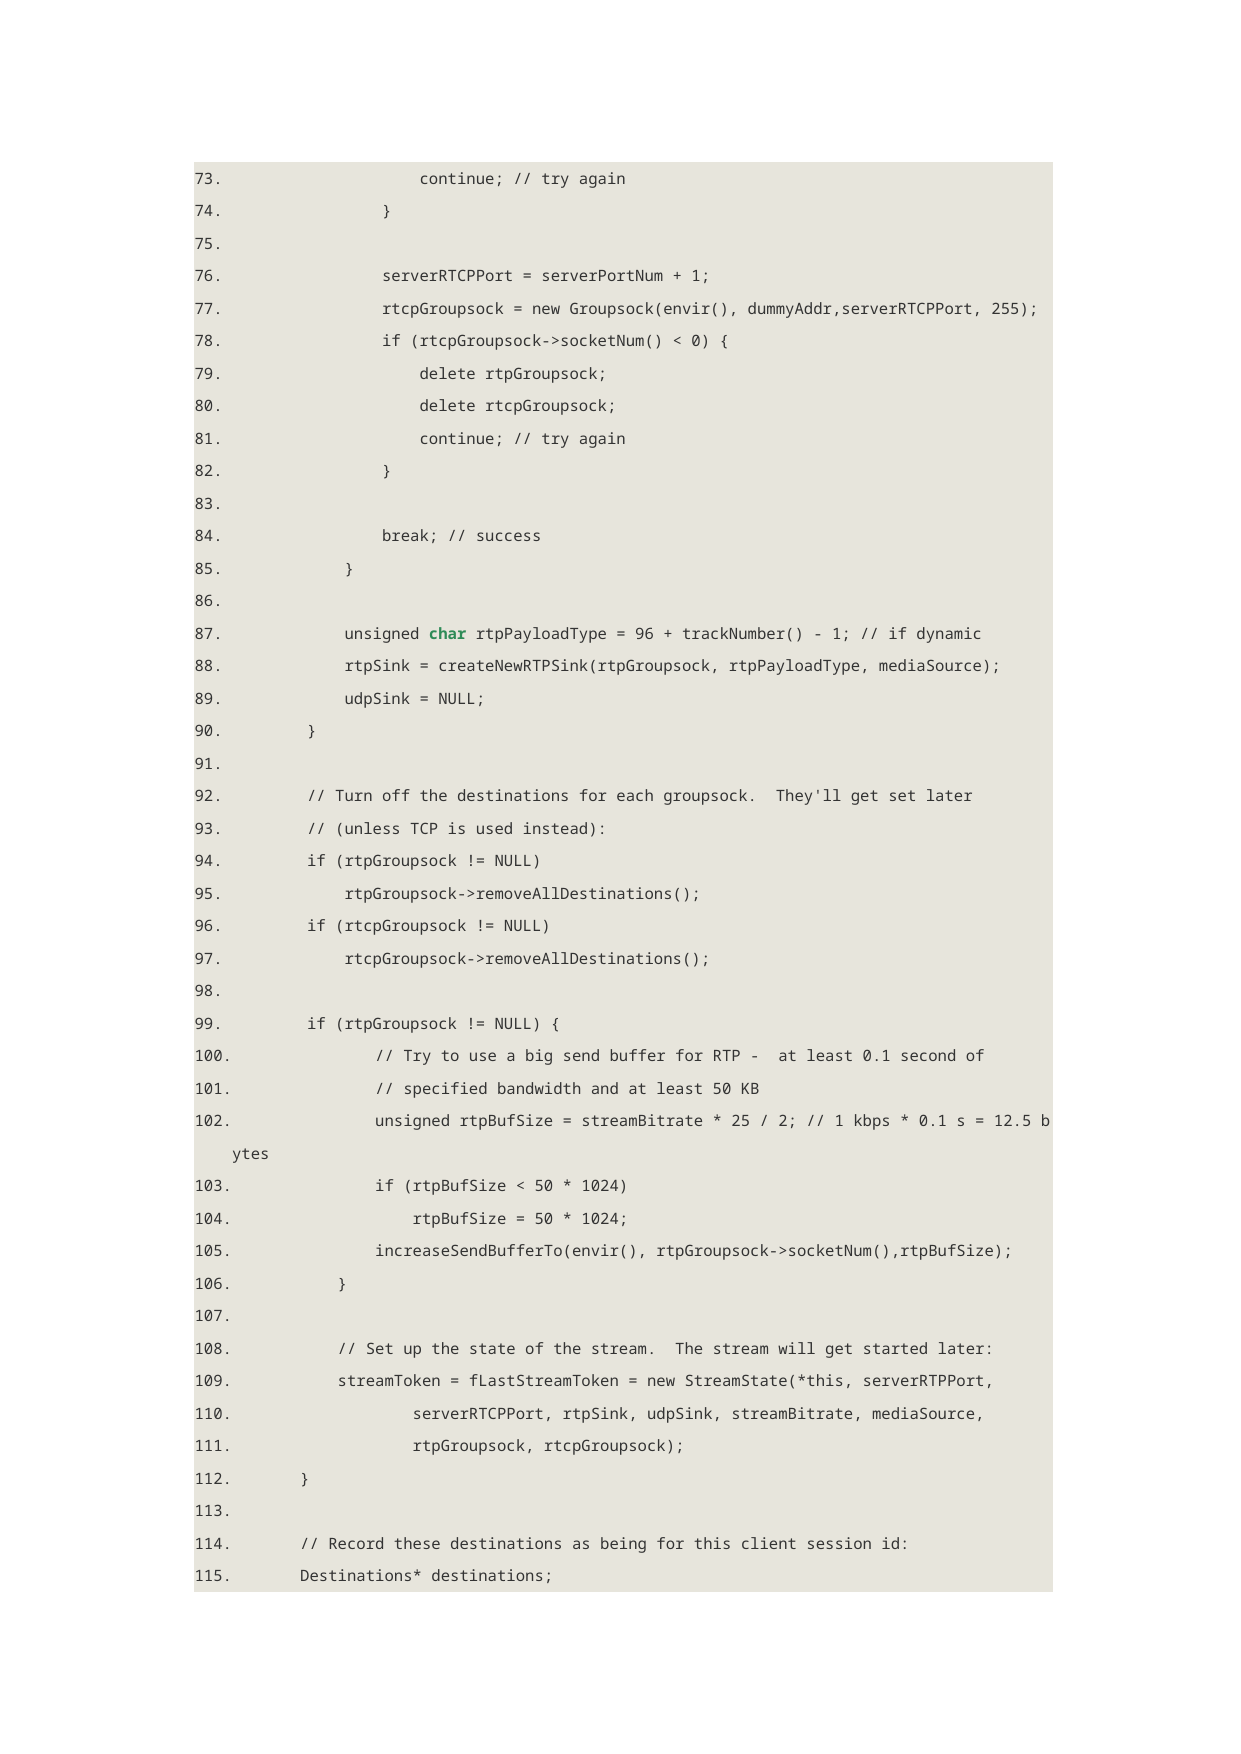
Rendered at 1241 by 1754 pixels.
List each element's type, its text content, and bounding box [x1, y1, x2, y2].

list delete rtpGroupsock; [194, 357, 1053, 389]
list serverRTCPPort, rtpSink, udpSink, streamBitrate, mediaSource, [194, 1397, 1053, 1429]
list rtcpGroupsock->removeAllDestinations(); [194, 942, 1053, 974]
list // Set up the state of the stream. The stream will get started later: [194, 1332, 1053, 1364]
list udpSink = NULL; [194, 682, 1053, 714]
list if (rtcpGroupsock->socketNum() < 0) { [194, 324, 1053, 357]
list } [194, 194, 1053, 227]
list // Record these destinations as being for this client session id: [194, 1527, 1053, 1559]
list if (rtcpGroupsock != NULL) [194, 909, 1053, 942]
list rtpGroupsock, rtcpGroupsock); [194, 1429, 1053, 1462]
list } [194, 714, 1053, 747]
list continue; // try again [194, 162, 1053, 194]
list } [194, 1462, 1053, 1494]
list // Try to use a big send buffer for RTP - at least 0.1 second of [194, 1039, 1053, 1072]
list unsigned char rtpPayloadType = 96 + trackNumber() - 1; // if dynamic [194, 617, 1053, 649]
list serverRTCPPort = serverPortNum + 1; [194, 259, 1053, 292]
list // (unless TCP is used instead): [194, 812, 1053, 844]
list rtpGroupsock->removeAllDestinations(); [194, 877, 1053, 909]
list break; // success [194, 519, 1053, 552]
list if (rtpBufSize < 50 * 1024) [194, 1169, 1053, 1202]
list // Turn off the destinations for each groupsock. They'll get set later [194, 779, 1053, 812]
list continue; // try again [194, 422, 1053, 454]
list increaseSendBufferTo(envir(), rtpGroupsock->socketNum(),rtpBufSize); [194, 1234, 1053, 1267]
list unsigned rtpBufSize = streamBitrate * 25 / 2; // 1 kbps * 0.1 s = 12.5 bytes [194, 1104, 1053, 1169]
list if (rtpGroupsock != NULL) [194, 844, 1053, 877]
list } [194, 552, 1053, 584]
list // specified bandwidth and at least 50 KB [194, 1072, 1053, 1104]
list if (rtpGroupsock != NULL) { [194, 1007, 1053, 1039]
list Destinations* destinations; [194, 1559, 1053, 1592]
list streamToken = fLastStreamToken = new StreamState(*this, serverRTPPort, [194, 1364, 1053, 1397]
list rtcpGroupsock = new Groupsock(envir(), dummyAddr,serverRTCPPort, 255); [194, 292, 1053, 324]
list } [194, 454, 1053, 487]
list rtpBufSize = 50 * 1024; [194, 1202, 1053, 1234]
list } [194, 1267, 1053, 1299]
list delete rtcpGroupsock; [194, 389, 1053, 422]
list rtpSink = createNewRTPSink(rtpGroupsock, rtpPayloadType, mediaSource); [194, 649, 1053, 682]
